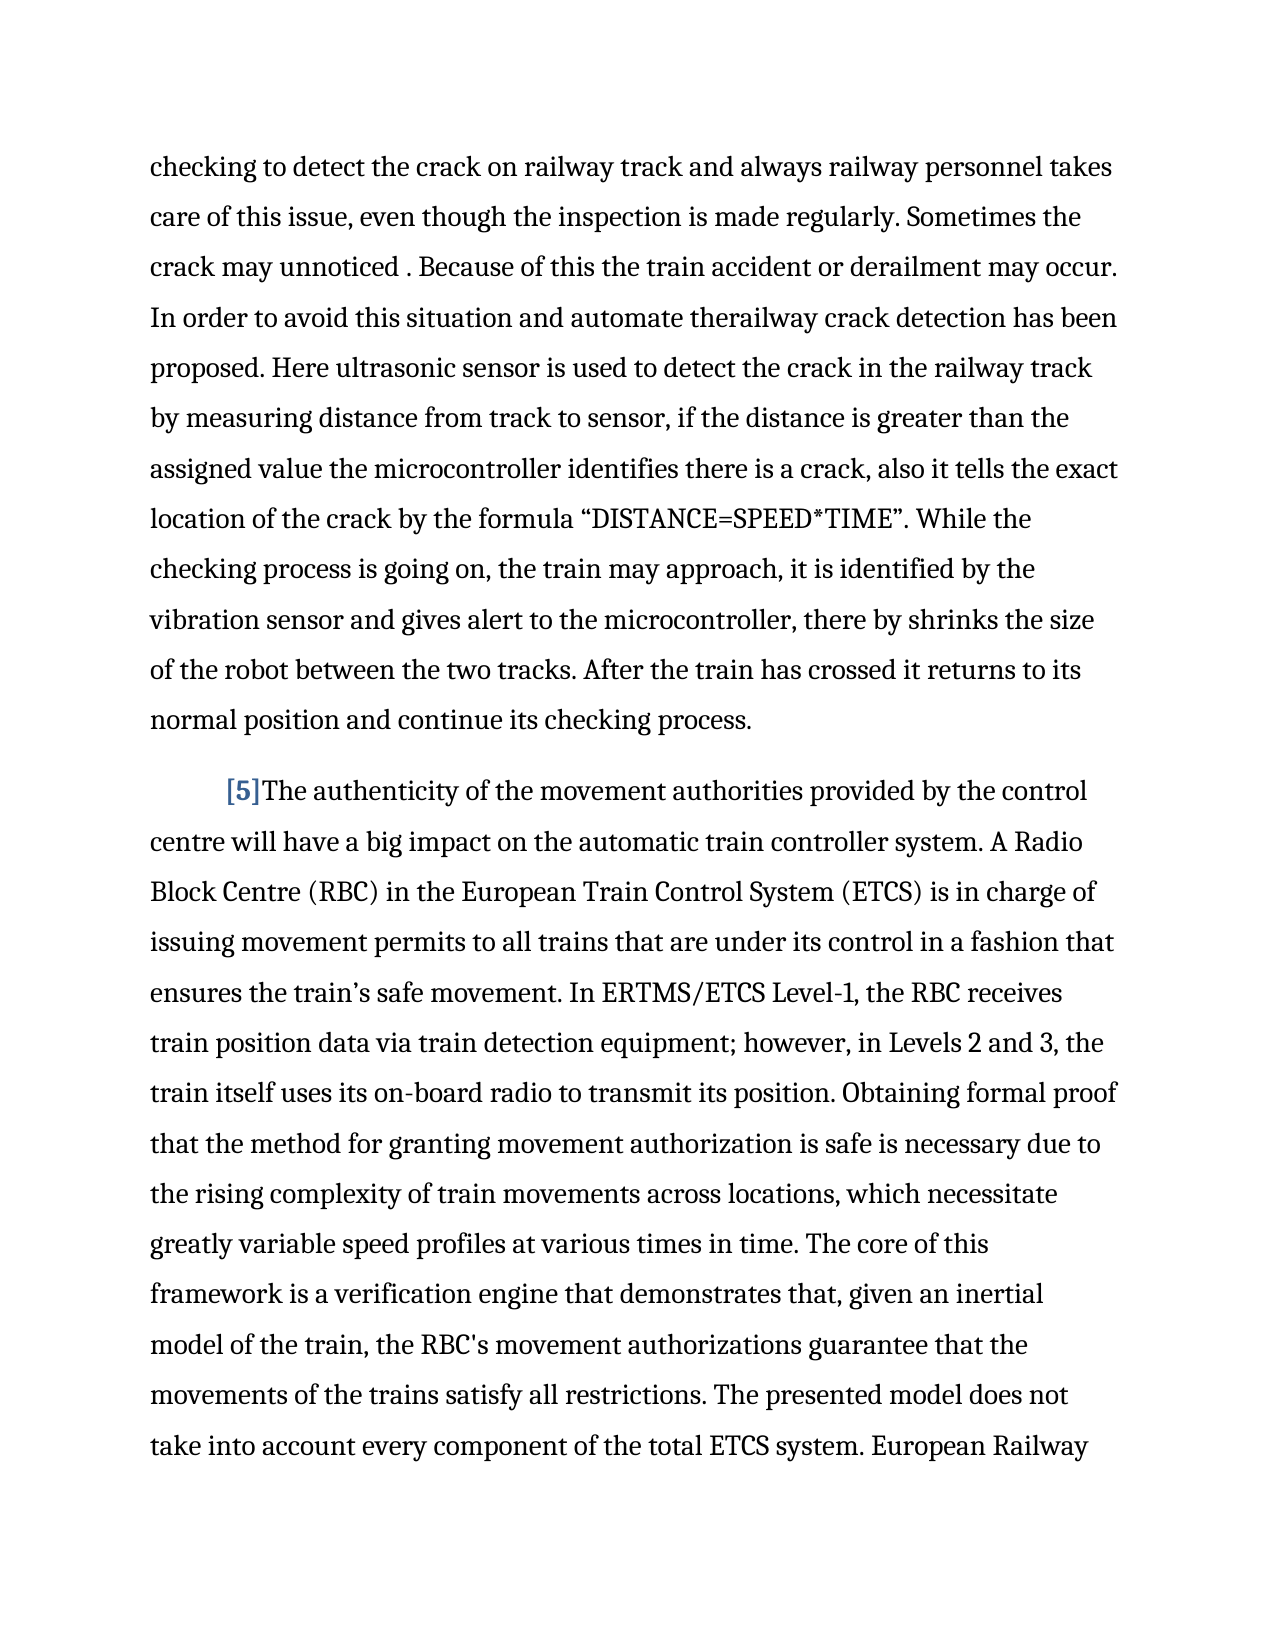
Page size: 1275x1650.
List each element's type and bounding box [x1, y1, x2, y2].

text [150, 150, 1125, 737]
text [150, 774, 1125, 1462]
